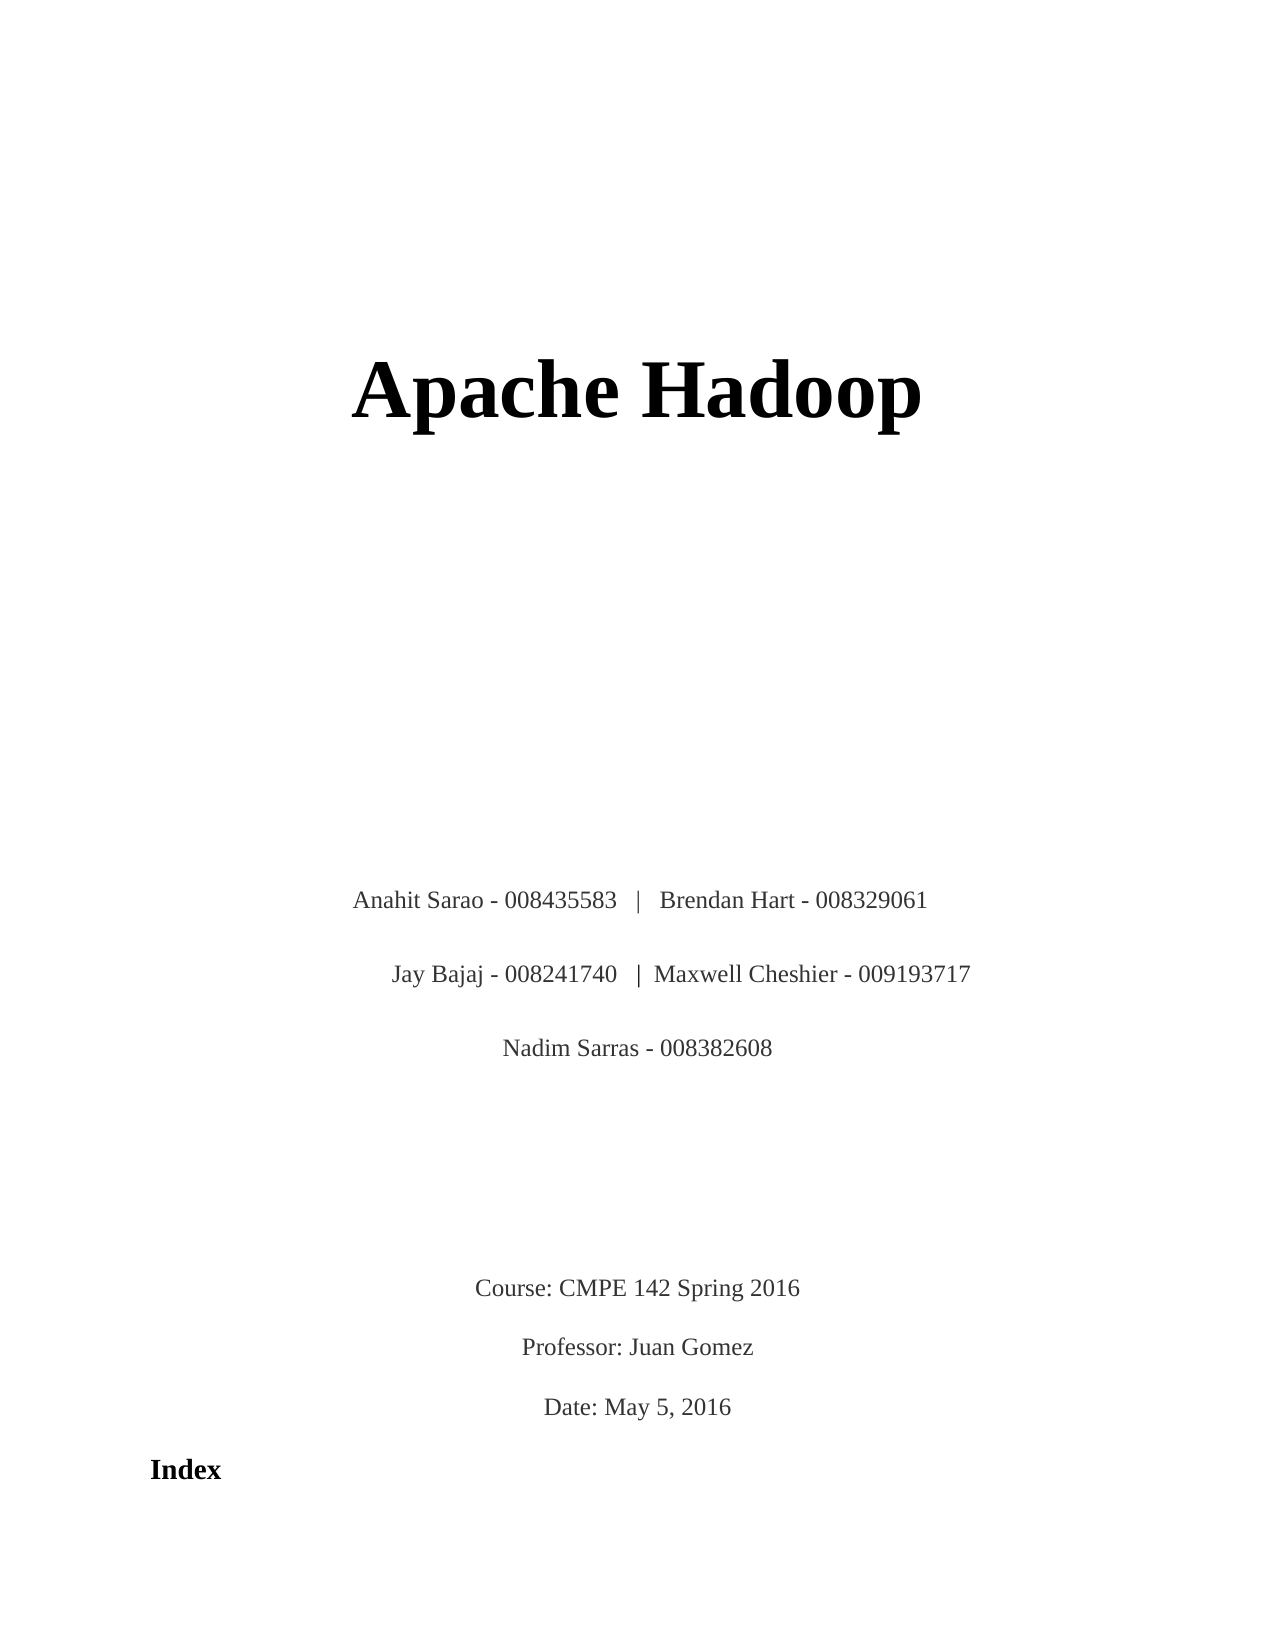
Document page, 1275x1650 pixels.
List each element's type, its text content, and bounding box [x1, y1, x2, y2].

text Nadim Sarras - 008382608 [150, 1033, 1125, 1062]
text Anahit Sarao - 008435583 | Brendan Hart - 008329061 [150, 885, 1125, 914]
text Course: CMPE 142 Spring 2016 [150, 1273, 1125, 1301]
text Index [150, 1452, 1125, 1486]
text Apache Hadoop [150, 339, 1125, 435]
text Jay Bajaj - 008241740 | Maxwell Cheshier - 009193717 [150, 959, 1125, 988]
text Date: May 5, 2016 [150, 1392, 1125, 1421]
text Professor: Juan Gomez [150, 1332, 1125, 1361]
